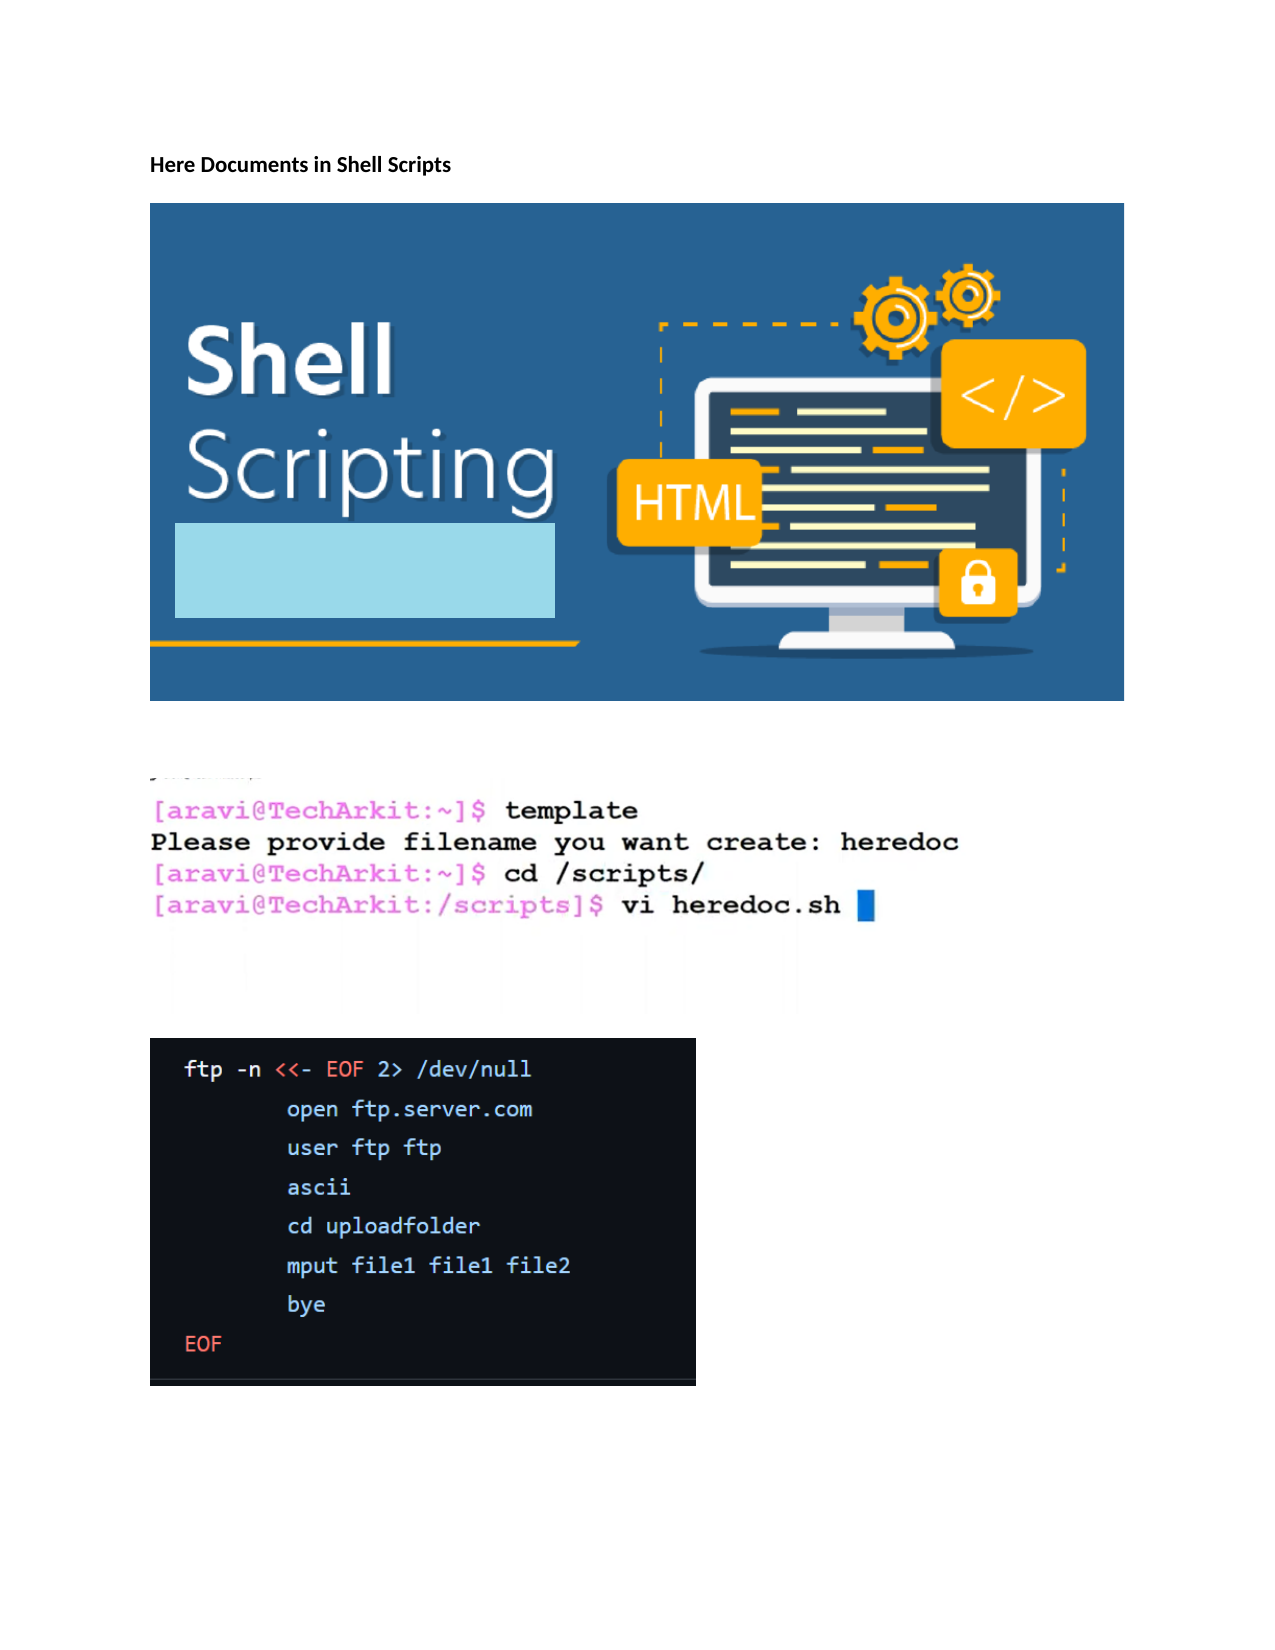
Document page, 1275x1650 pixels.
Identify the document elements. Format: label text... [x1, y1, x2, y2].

picture [150, 203, 1125, 701]
text Here Documents in Shell Scripts [150, 150, 1125, 178]
picture [150, 778, 1036, 1014]
picture [150, 1038, 696, 1386]
